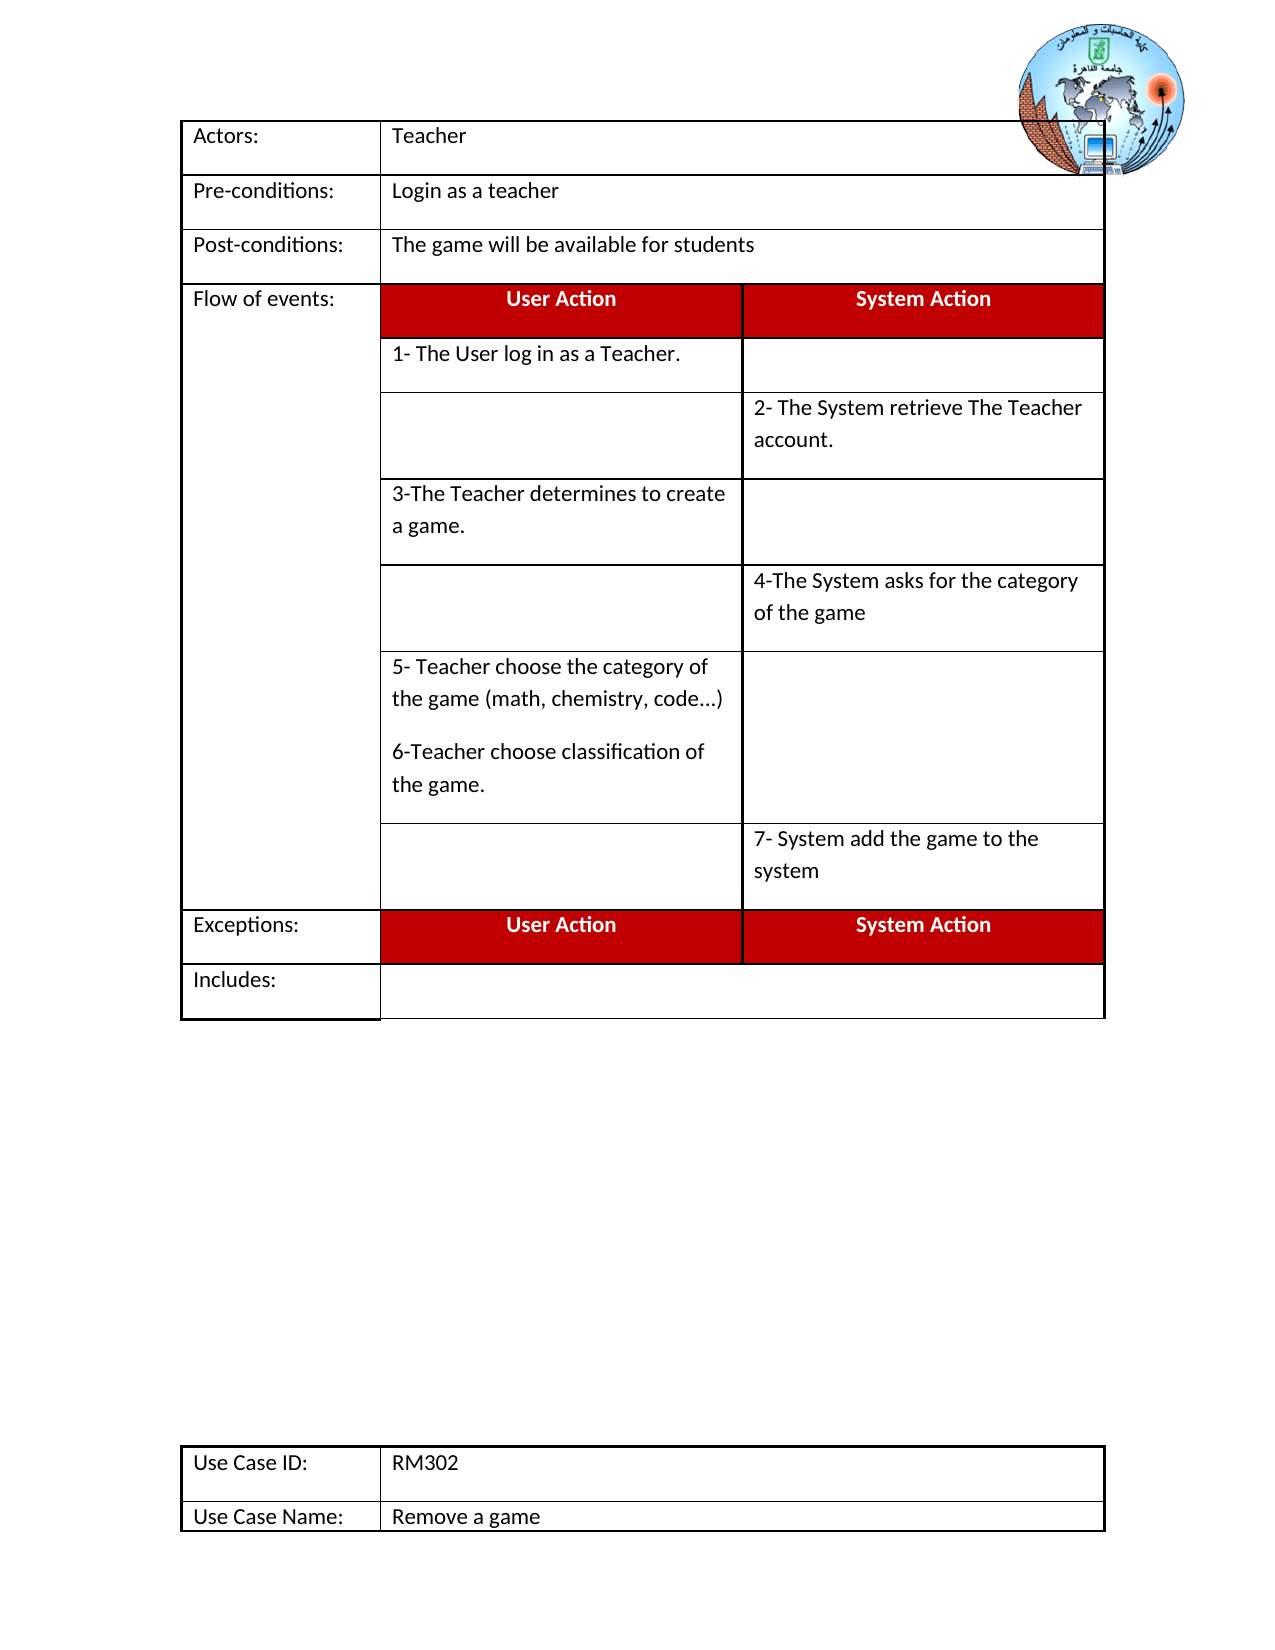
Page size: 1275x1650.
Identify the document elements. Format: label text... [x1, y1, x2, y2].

table_cell 4-The System asks for the category of the game [744, 566, 1103, 651]
table_cell The game will be available for students [381, 230, 1103, 283]
picture [1018, 24, 1186, 180]
table_cell System Action [744, 285, 1103, 337]
table_cell [744, 652, 1103, 822]
table_cell [381, 393, 741, 478]
table_cell [381, 965, 1103, 1017]
table_header RM302 [381, 1448, 1103, 1501]
table_cell User Action [381, 285, 741, 337]
table_cell Use Case Name: [183, 1502, 380, 1530]
table_cell Post-conditions: [183, 230, 380, 283]
table_cell Login as a teacher [381, 176, 1103, 228]
table_cell 2- The System retrieve The Teacher account. [744, 393, 1103, 478]
table_cell 1- The User log in as a Teacher. [381, 339, 741, 391]
table_cell Includes: [183, 965, 380, 1017]
table_cell Pre-conditions: [183, 176, 380, 228]
table_cell Actors: [183, 122, 380, 174]
table_cell 7- System add the game to the system [744, 824, 1103, 909]
table_cell [744, 480, 1103, 564]
table_cell Teacher [381, 122, 1103, 174]
table_cell [381, 824, 741, 909]
table_cell Remove a game [381, 1502, 1103, 1530]
table_cell [744, 339, 1103, 391]
table_cell 3-The Teacher determines to create a game. [381, 480, 741, 564]
table_cell System Action [744, 911, 1103, 963]
table_cell 5- Teacher choose the category of the game (math, chemistry, code...) 6-Teacher choose classification of the game. [381, 652, 741, 822]
table_header Use Case ID: [183, 1448, 380, 1501]
table_cell [381, 566, 741, 651]
table_cell User Action [381, 911, 741, 963]
table_cell Exceptions: [183, 911, 380, 963]
table_cell Flow of events: [183, 285, 380, 909]
